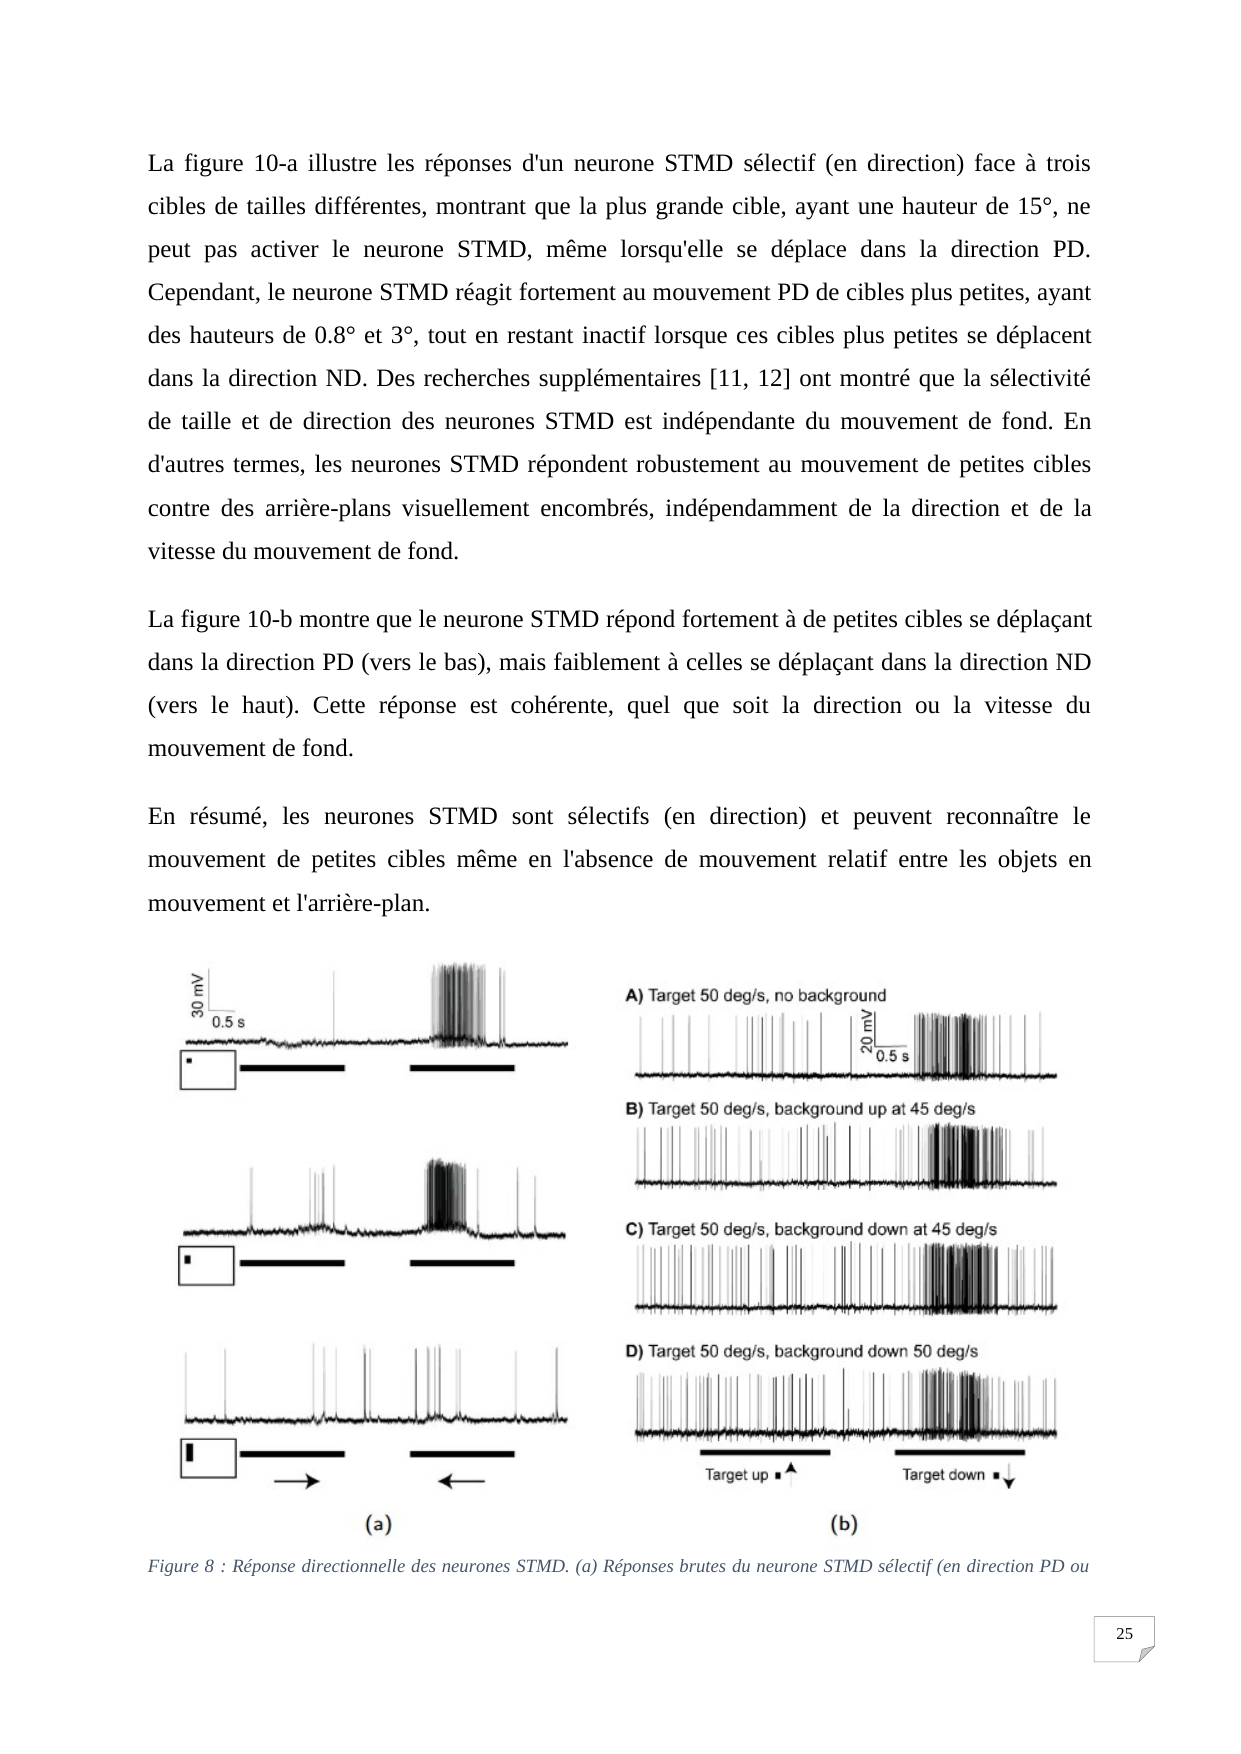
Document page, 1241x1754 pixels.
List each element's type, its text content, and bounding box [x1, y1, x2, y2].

text La figure 10-b montre que le neurone STMD répond fortement à de petites cibles se déplaçant dans la direction PD (vers le bas), mais faiblement à celles se déplaçant dans la direction ND (vers le haut). Cette réponse est cohérente, quel que soit la direction ou la vitesse du mouvement de fond. [148, 604, 1093, 762]
picture [147, 930, 1093, 1555]
text En résumé, les neurones STMD sont sélectifs (en direction) et peuvent reconnaître le mouvement de petites cibles même en l'absence de mouvement relatif entre les objets en mouvement et l'arrière-plan. [148, 801, 1093, 916]
text La figure 10-a illustre les réponses d'un neurone STMD sélectif (en direction) face à trois cibles de tailles différentes, montrant que la plus grande cible, ayant une hauteur de 15°, ne peut pas activer le neurone STMD, même lorsqu'elle se déplace dans la direction PD. Cependant, le neurone STMD réagit fortement au mouvement PD de cibles plus petites, ayant des hauteurs de 0.8° et 3°, tout en restant inactif lorsque ces cibles plus petites se déplacent dans la direction ND. Des recherches supplémentaires [11, 12] ont montré que la sélectivité de taille et de direction des neurones STMD est indépendante du mouvement de fond. En d'autres termes, les neurones STMD répondent robustement au mouvement de petites cibles contre des arrière-plans visuellement encombrés, indépendamment de la direction et de la vitesse du mouvement de fond. [148, 148, 1093, 564]
